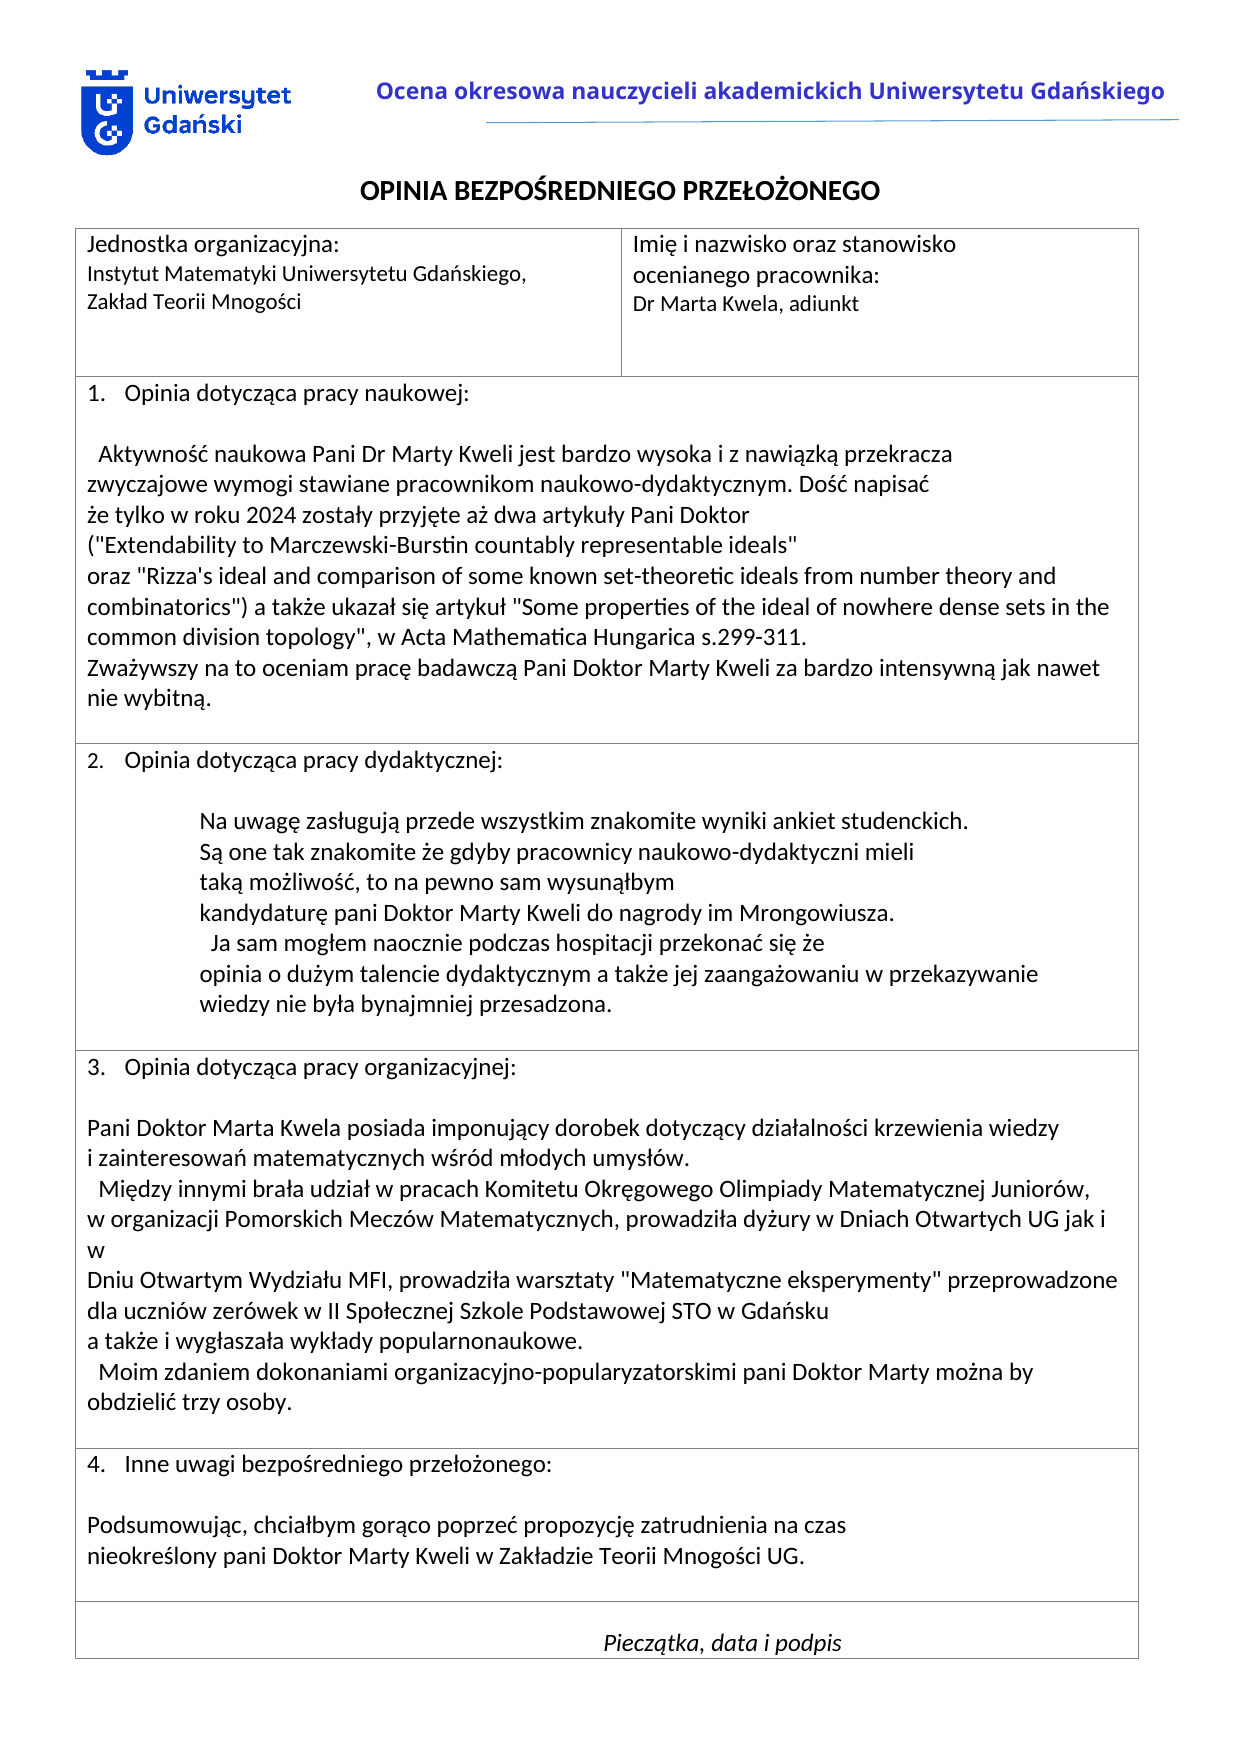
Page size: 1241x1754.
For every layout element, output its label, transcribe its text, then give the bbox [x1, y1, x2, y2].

table_header Jednostka organizacyjna: Instytut Matematyki Uniwersytetu Gdańskiego, Zakład Teorii Mnogości [76, 229, 621, 376]
table_cell Opinia dotycząca pracy organizacyjnej: Pani Doktor Marta Kwela posiada imponujący dorobek dotyczący działalności krzewienia wiedzy i zainteresowań matematycznych wśród młodych umysłów. Między innymi brała udział w pracach Komitetu Okręgowego Olimpiady Matematycznej Juniorów, w organizacji Pomorskich Meczów Matematycznych, prowadziła dyżury w Dniach Otwartych UG jak i w Dniu Otwartym Wydziału MFI, prowadziła warsztaty "Matematyczne eksperymenty" przeprowadzone dla uczniów zerówek w II Społecznej Szkole Podstawowej STO w Gdańsku a także i wygłaszała wykłady popularnonaukowe. Moim zdaniem dokonaniami organizacyjno-popularyzatorskimi pani Doktor Marty można by obdzielić trzy osoby. [76, 1051, 1138, 1447]
table_cell Inne uwagi bezpośredniego przełożonego: Podsumowując, chciałbym gorąco poprzeć propozycję zatrudnienia na czas nieokreślony pani Doktor Marty Kweli w Zakładzie Teorii Mnogości UG. [76, 1449, 1138, 1601]
table_cell Pieczątka, data i podpis bezpośredniego przełożonego: [76, 1602, 1138, 1658]
text Ocena okresowa nauczycieli akademickich Uniwersytetu Gdańskiego [343, 75, 1165, 106]
table_header Imię i nazwisko oraz stanowisko ocenianego pracownika: Dr Marta Kwela, adiunkt [622, 229, 1138, 376]
picture [29, 19, 343, 207]
table_cell Opinia dotycząca pracy dydaktycznej: Na uwagę zasługują przede wszystkim znakomite wyniki ankiet studenckich. Są one tak znakomite że gdyby pracownicy naukowo-dydaktyczni mieli taką możliwość, to na pewno sam wysunąłbym kandydaturę pani Doktor Marty Kweli do nagrody im Mrongowiusza. Ja sam mogłem naocznie podczas hospitacji przekonać się że opinia o dużym talencie dydaktycznym a także jej zaangażowaniu w przekazywanie wiedzy nie była bynajmniej przesadzona. [76, 744, 1138, 1049]
text OPINIA BEZPOŚREDNIEGO PRZEŁOŻONEGO [75, 172, 1165, 208]
table_cell Opinia dotycząca pracy naukowej: Aktywność naukowa Pani Dr Marty Kweli jest bardzo wysoka i z nawiązką przekracza zwyczajowe wymogi stawiane pracownikom naukowo-dydaktycznym. Dość napisać że tylko w roku 2024 zostały przyjęte aż dwa artykuły Pani Doktor ("Extendability to Marczewski-Burstin countably representable ideals" oraz "Rizza's ideal and comparison of some known set-theoretic ideals from number theory and combinatorics") a także ukazał się artykuł "Some properties of the ideal of nowhere dense sets in the common division topology", w Acta Mathematica Hungarica s.299-311. Zważywszy na to oceniam pracę badawczą Pani Doktor Marty Kweli za bardzo intensywną jak nawet nie wybitną. [76, 377, 1138, 743]
